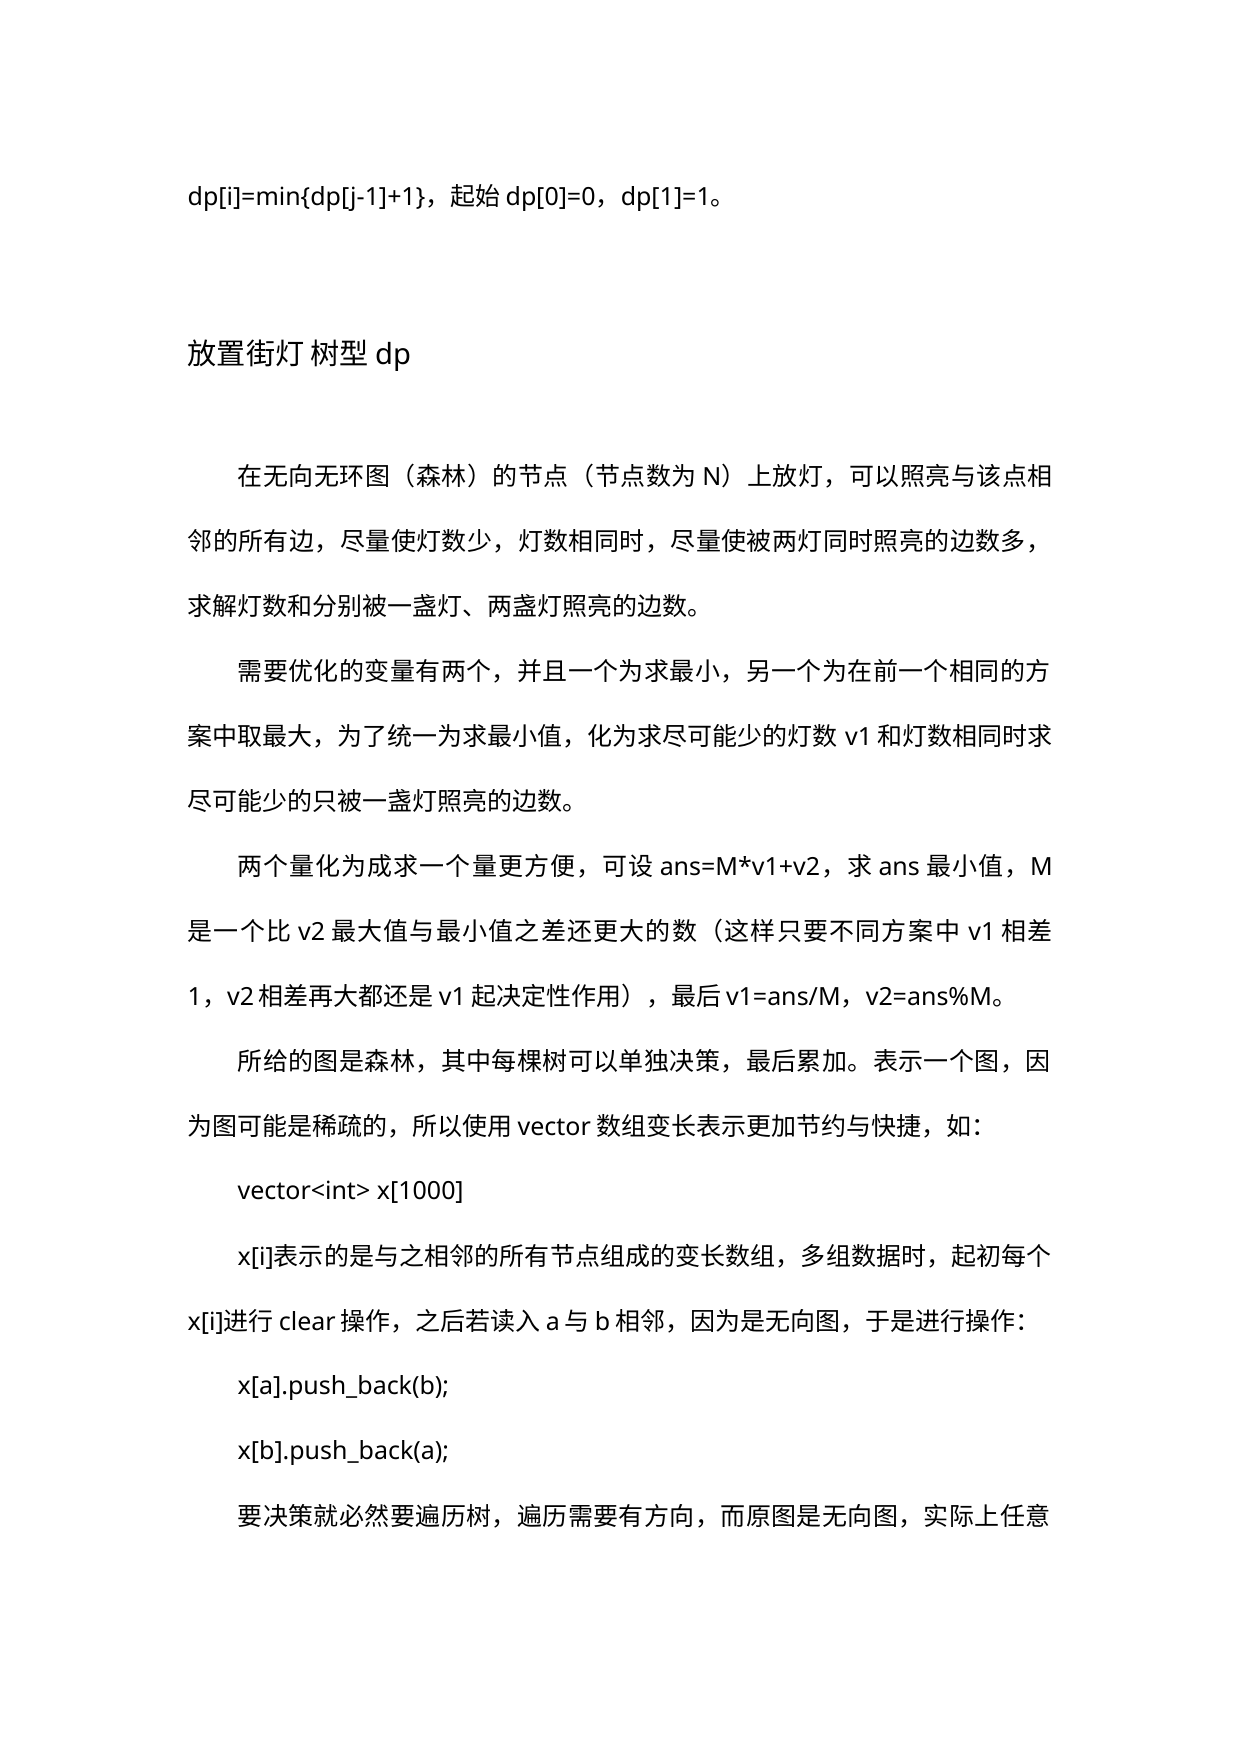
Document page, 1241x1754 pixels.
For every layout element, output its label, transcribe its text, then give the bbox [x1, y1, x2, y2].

text vector<int> x[1000] [187, 1157, 1053, 1222]
text dp[i]表示以下标i字符结尾，原串开头为开头的子串的最小分割数，那么从i开始向前找回文串，假设找到的回文串起始为j（可能有多个），那么dp[i]=min{dp[j-1]+1}，起始dp[0]=0，dp[1]=1。 [187, 162, 1053, 227]
text 需要优化的变量有两个，并且一个为求最小，另一个为在前一个相同的方案中取最大，为了统一为求最小值，化为求尽可能少的灯数v1和灯数相同时求尽可能少的只被一盏灯照亮的边数。 [187, 637, 1053, 832]
text x[a].push_back(b); [187, 1352, 1053, 1417]
subtitle 放置街灯 树型dp [187, 319, 1053, 384]
text 所给的图是森林，其中每棵树可以单独决策，最后累加。表示一个图，因为图可能是稀疏的，所以使用vector数组变长表示更加节约与快捷，如： [187, 1027, 1053, 1157]
text x[i]表示的是与之相邻的所有节点组成的变长数组，多组数据时，起初每个x[i]进行clear操作，之后若读入a与b相邻，因为是无向图，于是进行操作： [187, 1222, 1053, 1352]
text 在无向无环图（森林）的节点（节点数为N）上放灯，可以照亮与该点相邻的所有边，尽量使灯数少，灯数相同时，尽量使被两灯同时照亮的边数多，求解灯数和分别被一盏灯、两盏灯照亮的边数。 [187, 442, 1053, 637]
text x[b].push_back(a); [187, 1417, 1053, 1482]
text 两个量化为成求一个量更方便，可设ans=M*v1+v2，求ans最小值，M是一个比v2最大值与最小值之差还更大的数（这样只要不同方案中v1相差1，v2相差再大都还是v1起决定性作用），最后v1=ans/M，v2=ans%M。 [187, 832, 1053, 1027]
